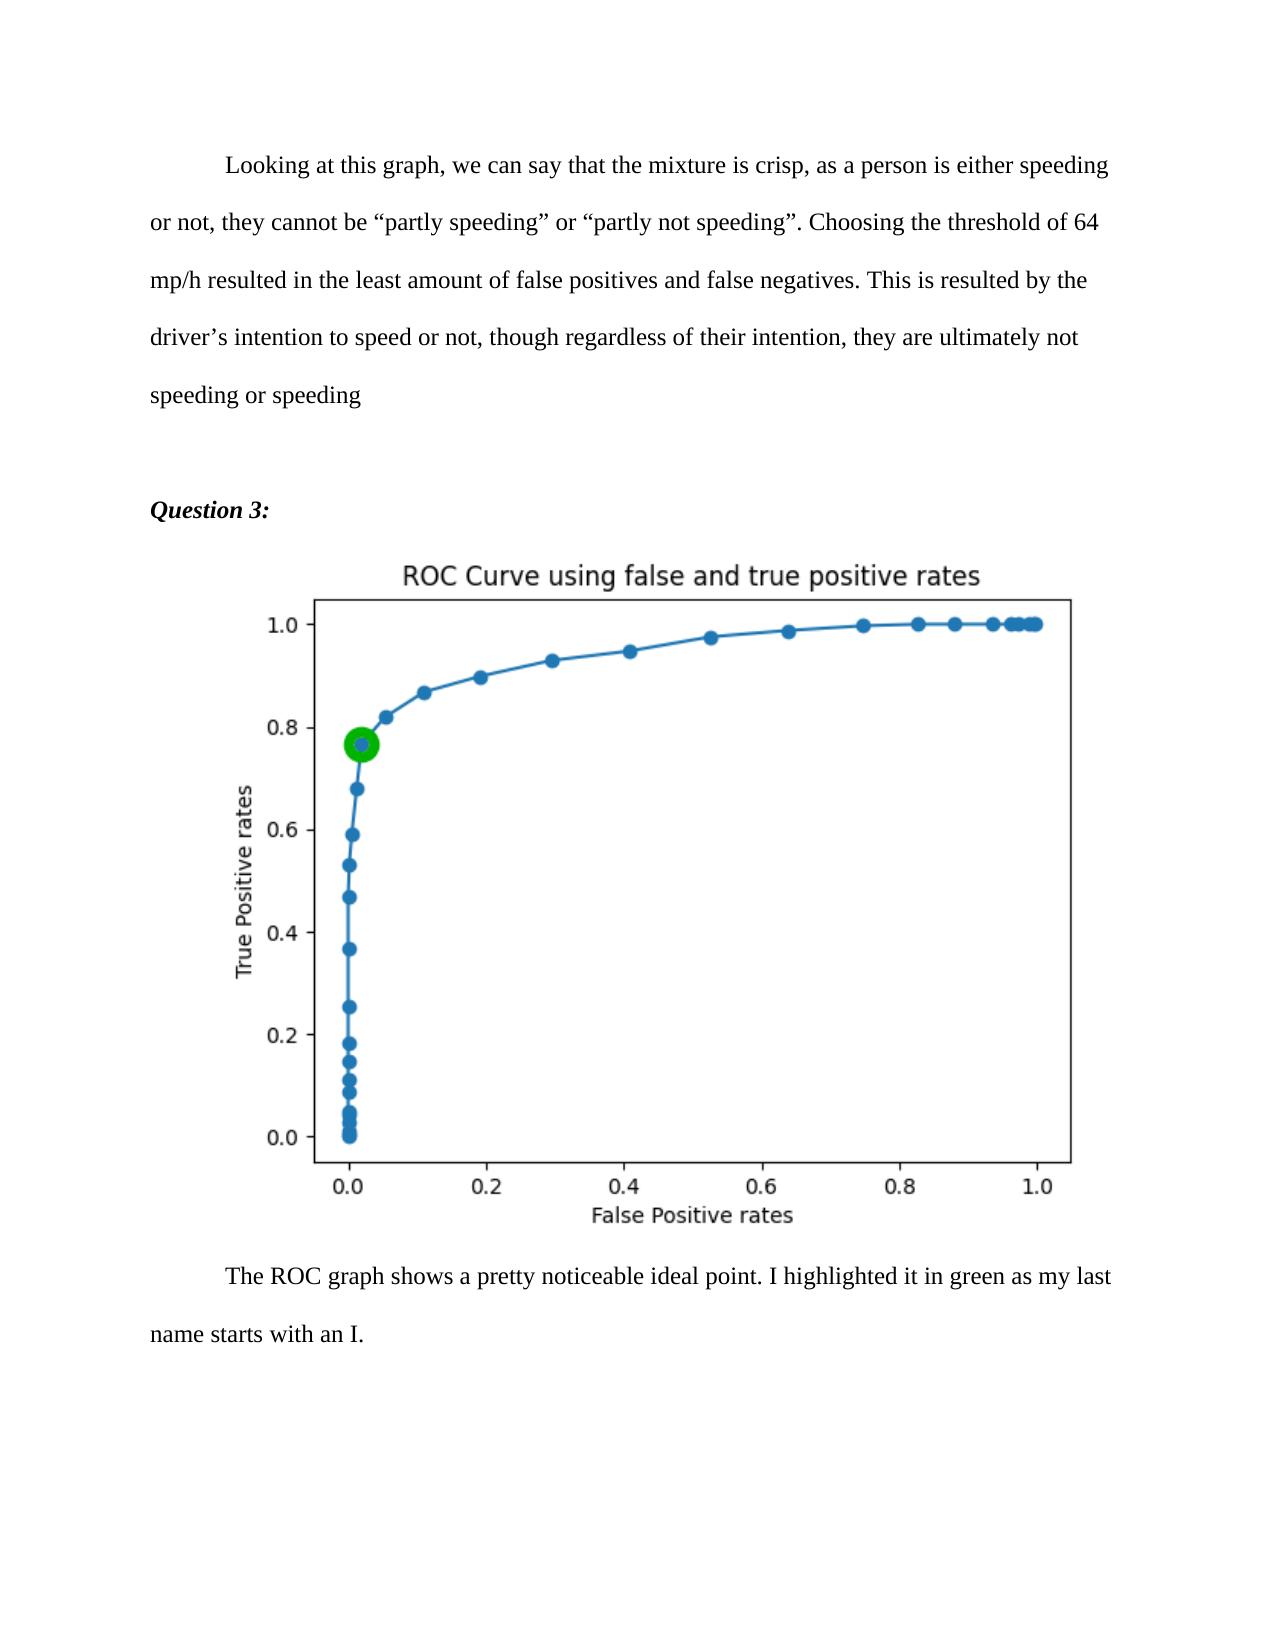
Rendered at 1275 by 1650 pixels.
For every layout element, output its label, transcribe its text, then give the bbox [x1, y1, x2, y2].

text Looking at this graph, we can say that the mixture is crisp, as a person is either speeding or not, they cannot be “partly speeding” or “partly not speeding”. Choosing the threshold of 64 mp/h resulted in the least amount of false positives and false negatives. This is resulted by the driver’s intention to speed or not, though regardless of their intention, they are ultimately not speeding or speeding [150, 150, 1125, 409]
text The ROC graph shows a pretty noticeable ideal point. I highlighted it in green as my last name starts with an I. [150, 1261, 1125, 1347]
picture [225, 552, 1088, 1233]
text Question 3: [150, 495, 1125, 524]
